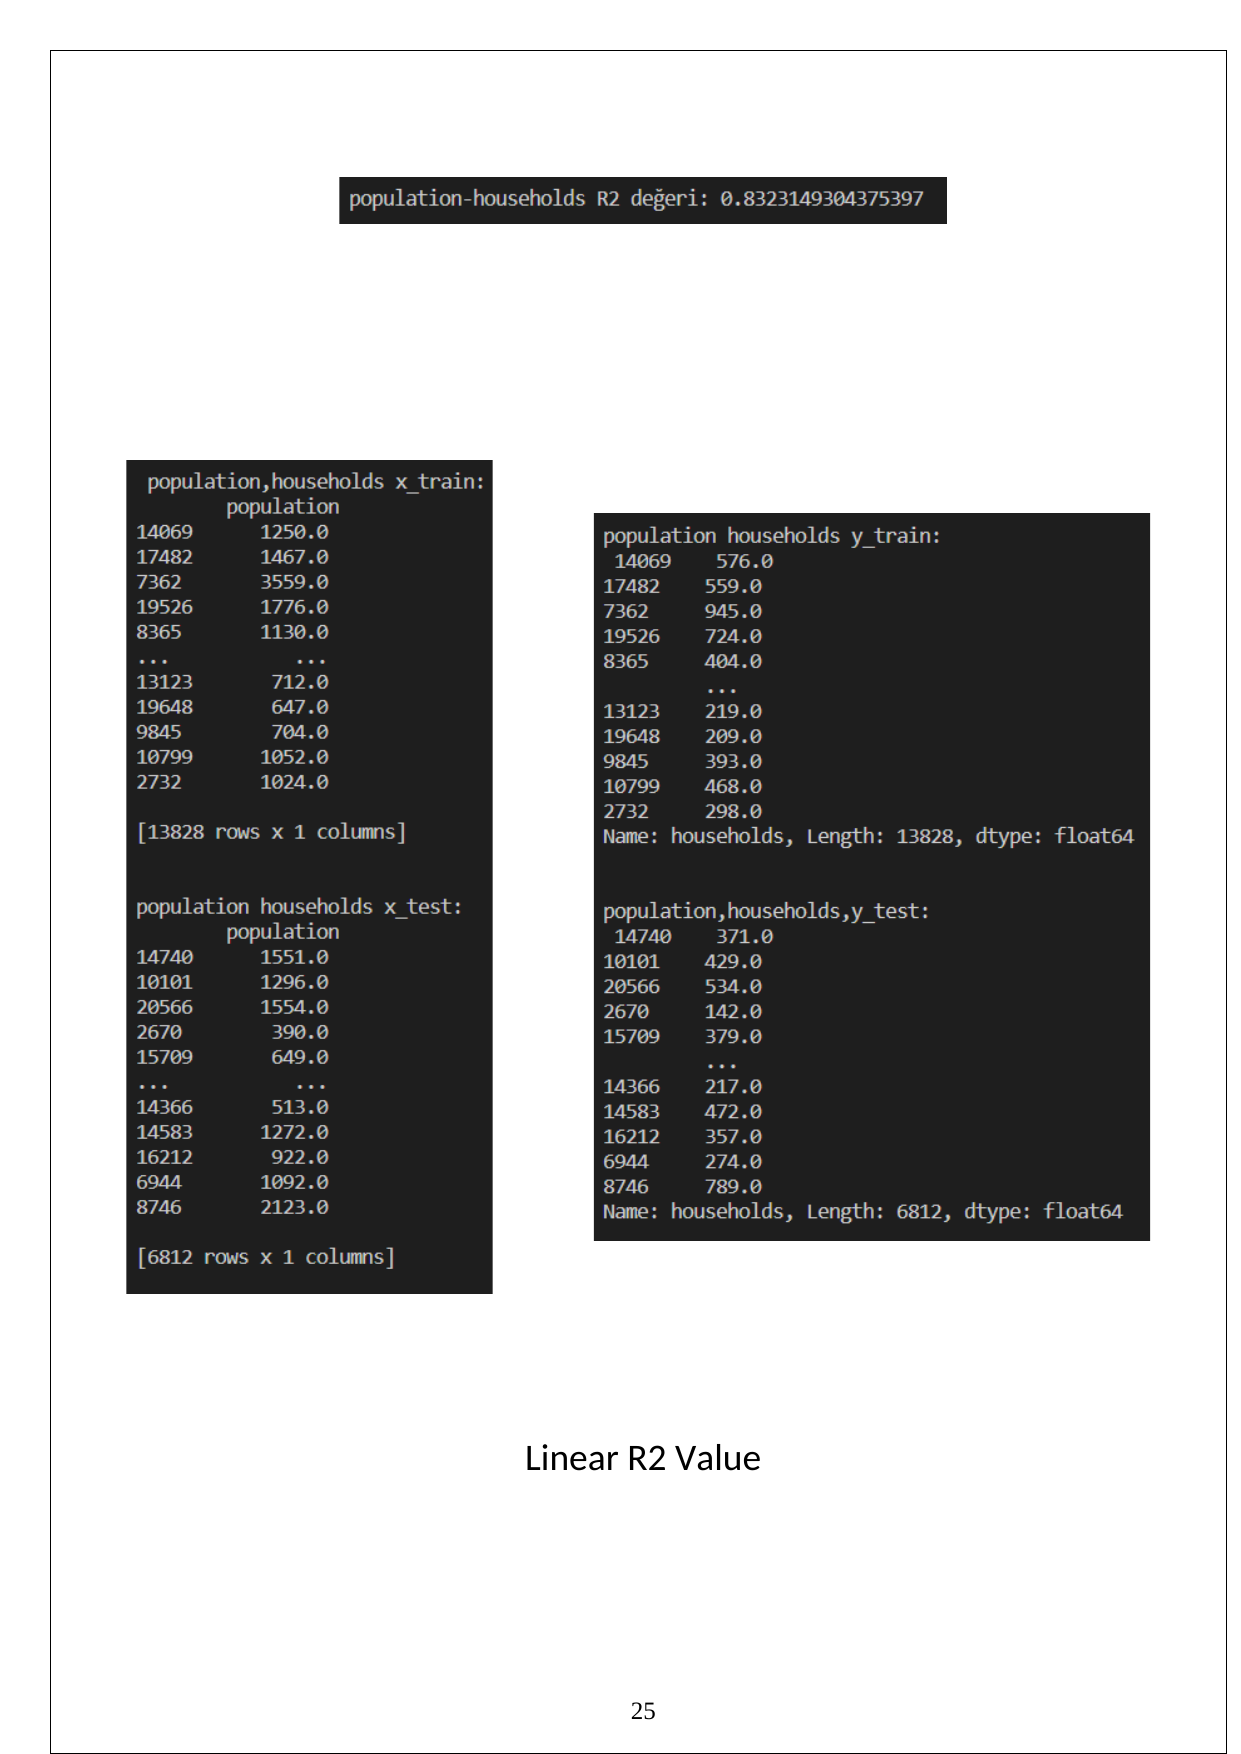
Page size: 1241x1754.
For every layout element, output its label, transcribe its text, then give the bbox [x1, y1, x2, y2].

picture [593, 513, 1150, 1241]
text Linear R2 Value [59, 1434, 1226, 1480]
picture [126, 460, 493, 1294]
picture [339, 177, 947, 224]
